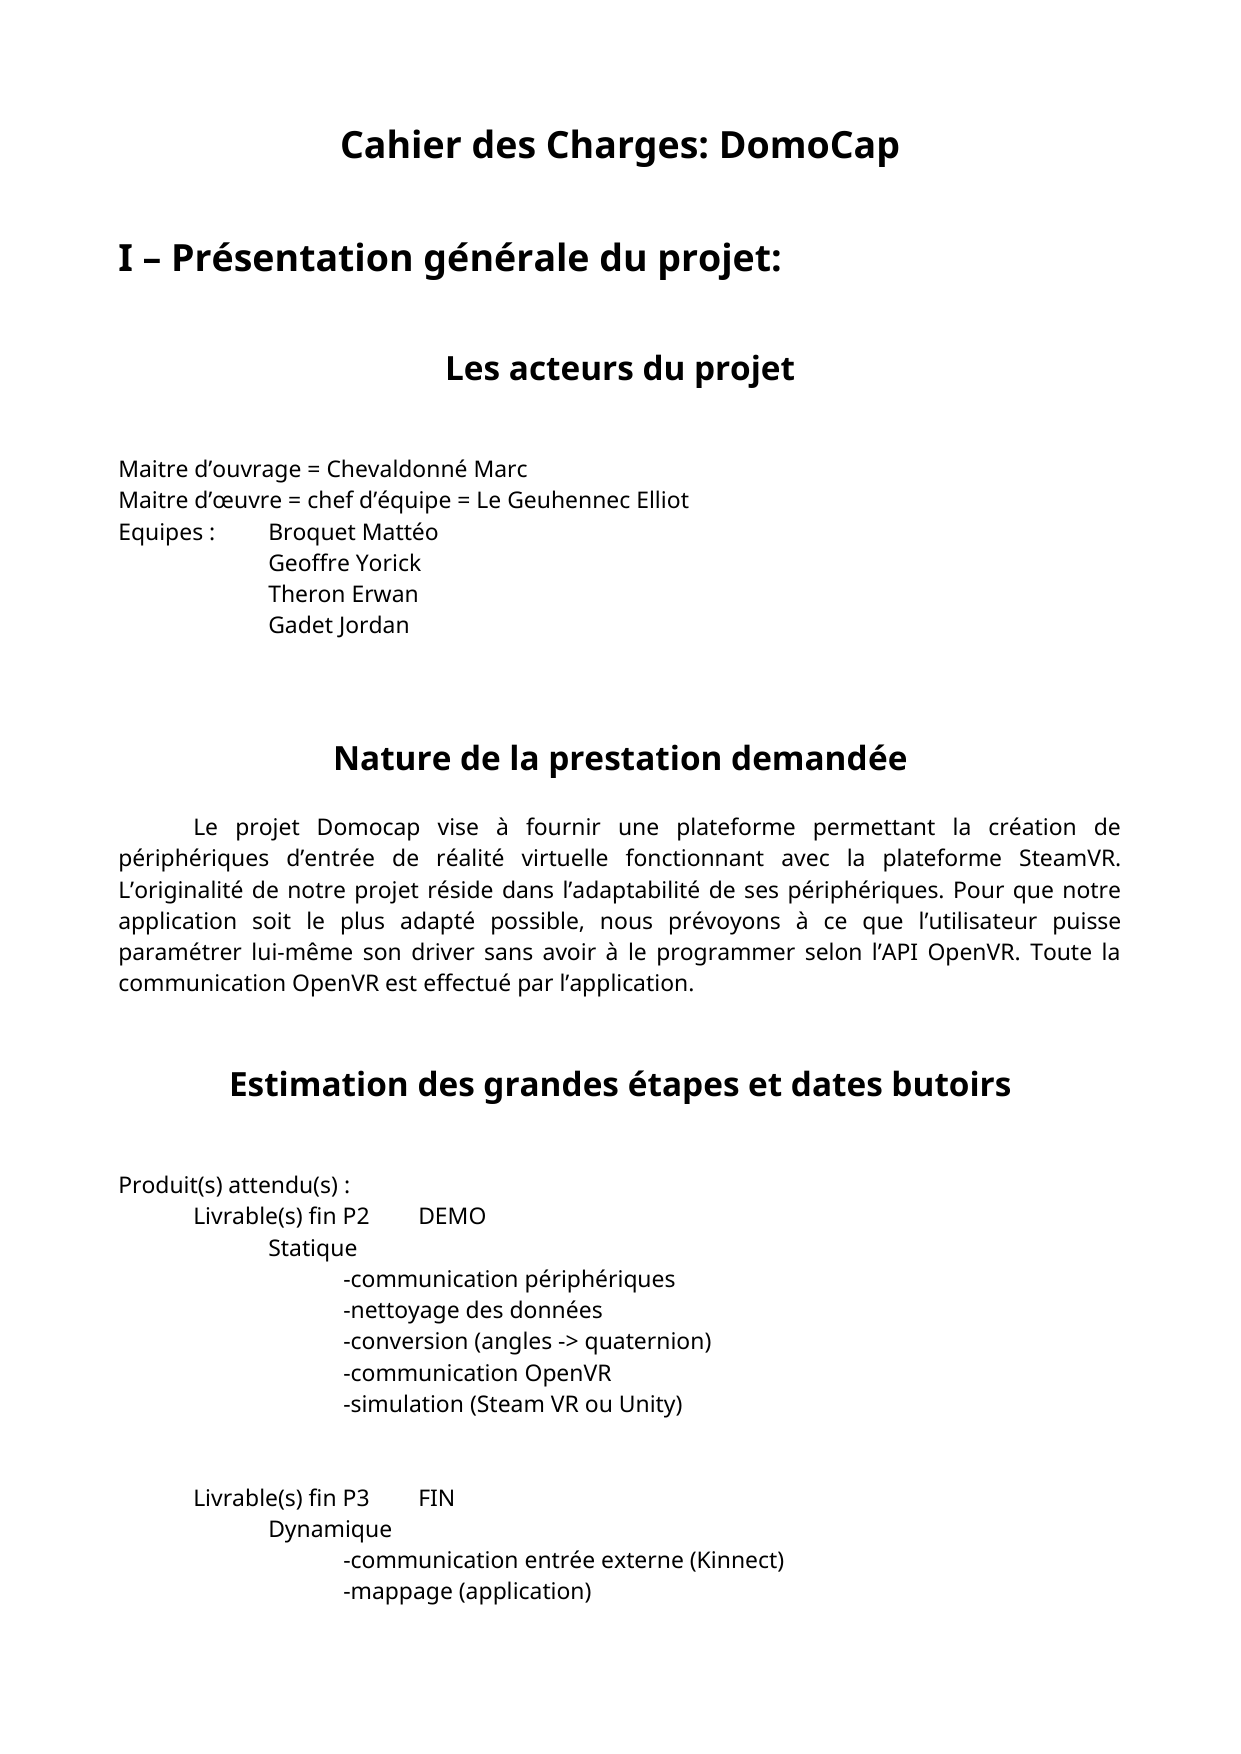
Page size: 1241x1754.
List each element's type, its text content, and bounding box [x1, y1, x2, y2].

text -communication périphériques [118, 1263, 1122, 1294]
text -nettoyage des données [118, 1294, 1122, 1325]
text Maitre d’œuvre = chef d’équipe = Le Geuhennec Elliot [118, 484, 1122, 516]
title I – Présentation générale du projet: [118, 232, 1122, 283]
subtitle Les acteurs du projet [118, 345, 1122, 391]
text Statique [118, 1231, 1122, 1263]
text -communication entrée externe (Kinnect) [118, 1544, 1122, 1575]
text Equipes : Broquet Mattéo [118, 516, 1122, 547]
title Cahier des Charges: DomoCap [118, 118, 1122, 169]
text Livrable(s) fin P2 DEMO [118, 1200, 1122, 1231]
text Theron Erwan [118, 578, 1122, 609]
text -conversion (angles -> quaternion) [118, 1325, 1122, 1356]
text Maitre d’ouvrage = Chevaldonné Marc [118, 453, 1122, 484]
text Le projet Domocap vise à fournir une plateforme permettant la création de périphériques d’entrée de réalité virtuelle fonctionnant avec la plateforme SteamVR. L’originalité de notre projet réside dans l’adaptabilité de ses périphériques. Pour que notre application soit le plus adapté possible, nous prévoyons à ce que l’utilisateur puisse paramétrer lui-même son driver sans avoir à le programmer selon l’API OpenVR. Toute la communication OpenVR est effectué par l’application. [118, 811, 1122, 998]
subtitle Nature de la prestation demandée [118, 734, 1122, 780]
subtitle Estimation des grandes étapes et dates butoirs [118, 1061, 1122, 1106]
text Livrable(s) fin P3 FIN [118, 1481, 1122, 1513]
text -simulation (Steam VR ou Unity) [118, 1388, 1122, 1419]
text Geoffre Yorick [118, 547, 1122, 578]
text -mappage (application) [118, 1575, 1122, 1606]
text Dynamique [118, 1513, 1122, 1544]
text -communication OpenVR [118, 1356, 1122, 1388]
text Produit(s) attendu(s) : [118, 1169, 1122, 1200]
text Gadet Jordan [118, 609, 1122, 641]
